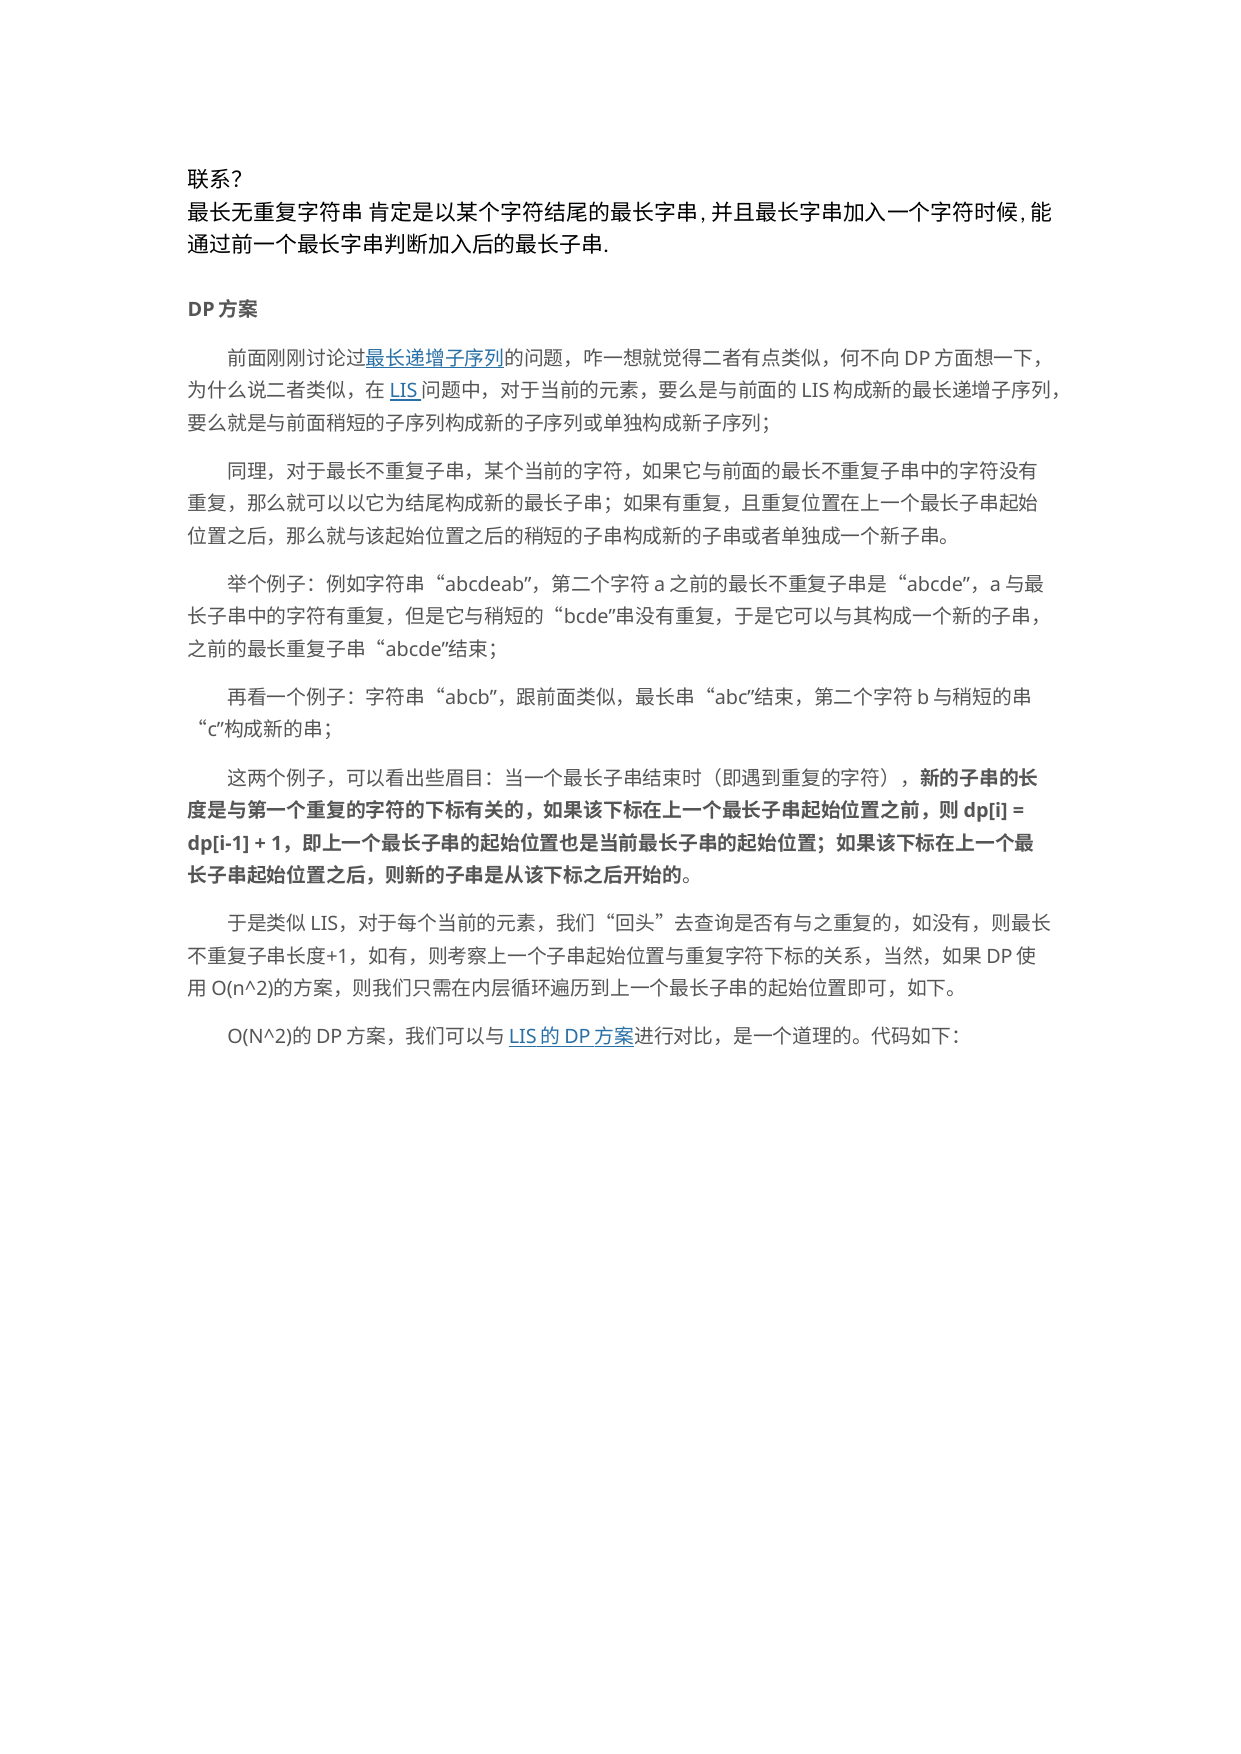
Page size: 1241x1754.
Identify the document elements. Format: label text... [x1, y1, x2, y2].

text 举个例子：例如字符串“abcdeab”，第二个字符a之前的最长不重复子串是“abcde”，a与最长子串中的字符有重复，但是它与稍短的“bcde”串没有重复，于是它可以与其构成一个新的子串，之前的最长重复子串“abcde”结束； [187, 566, 1053, 664]
text 同理，对于最长不重复子串，某个当前的字符，如果它与前面的最长不重复子串中的字符没有重复，那么就可以以它为结尾构成新的最长子串；如果有重复，且重复位置在上一个最长子串起始位置之后，那么就与该起始位置之后的稍短的子串构成新的子串或者单独成一个新子串。 [187, 453, 1053, 551]
text 最长无重复字符串 肯定是以某个字符结尾的最长字串, 并且最长字串加入一个字符时候, 能通过前一个最长字串判断加入后的最长子串. [187, 194, 1053, 259]
text 前面刚刚讨论过最长递增子序列的问题，咋一想就觉得二者有点类似，何不向DP方面想一下，为什么说二者类似，在LIS问题中，对于当前的元素，要么是与前面的LIS构成新的最长递增子序列，要么就是与前面稍短的子序列构成新的子序列或单独构成新子序列； [187, 340, 1053, 438]
text O(N^2)的DP方案，我们可以与LIS的DP方案进行对比，是一个道理的。代码如下： [187, 1019, 1053, 1051]
text DP方案 [187, 292, 1053, 324]
text 于是类似LIS，对于每个当前的元素，我们“回头”去查询是否有与之重复的，如没有，则最长不重复子串长度+1，如有，则考察上一个子串起始位置与重复字符下标的关系，当然，如果DP使用O(n^2)的方案，则我们只需在内层循环遍历到上一个最长子串的起始位置即可，如下。 [187, 906, 1053, 1003]
text 再看一个例子：字符串“abcb”，跟前面类似，最长串“abc”结束，第二个字符b与稍短的串“c”构成新的串； [187, 679, 1053, 744]
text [187, 162, 1053, 194]
text 这两个例子，可以看出些眉目：当一个最长子串结束时（即遇到重复的字符），新的子串的长度是与第一个重复的字符的下标有关的，如果该下标在上一个最长子串起始位置之前，则dp[i] = dp[i-1] + 1，即上一个最长子串的起始位置也是当前最长子串的起始位置；如果该下标在上一个最长子串起始位置之后，则新的子串是从该下标之后开始的。 [187, 760, 1053, 890]
